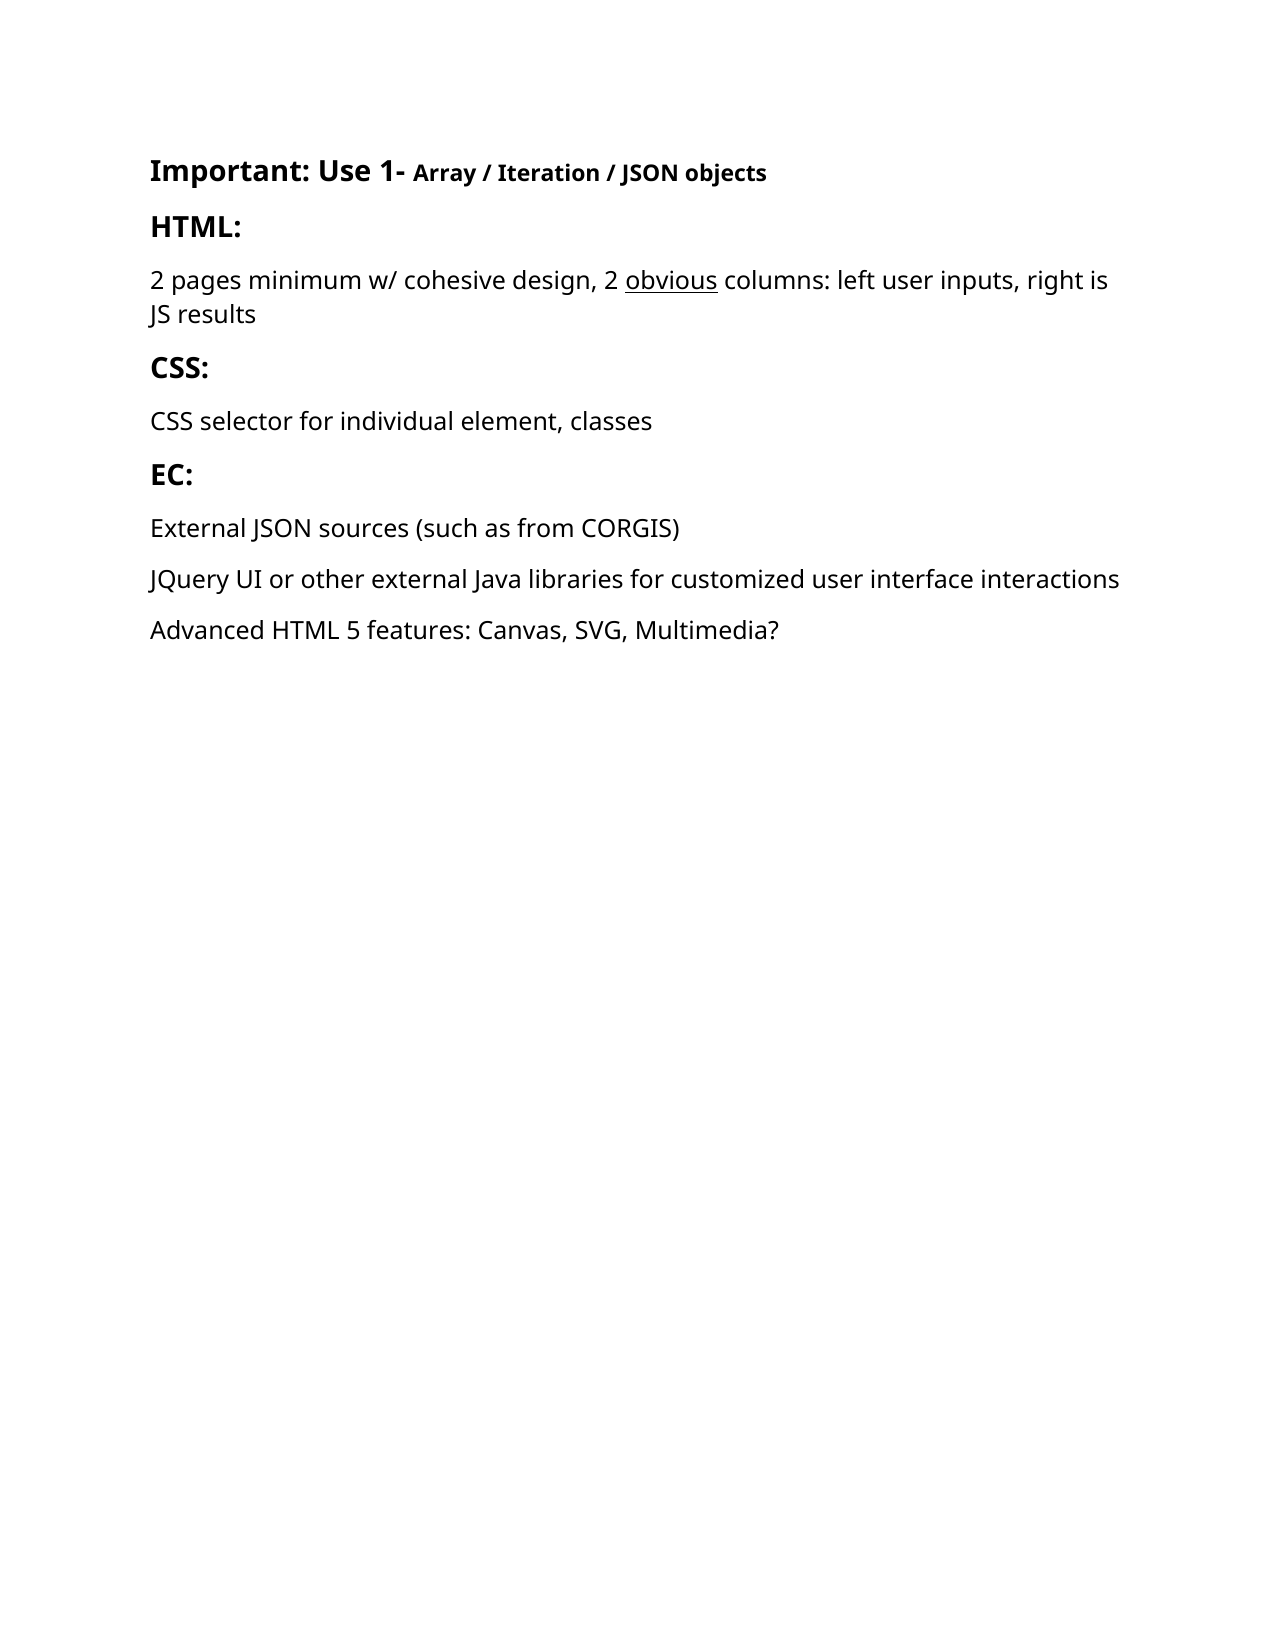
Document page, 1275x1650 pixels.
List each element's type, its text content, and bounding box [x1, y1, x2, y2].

text 2 pages minimum w/ cohesive design, 2 obvious columns: left user inputs, right is JS results [150, 263, 1125, 331]
text CSS: [150, 347, 1125, 387]
text Important: Use 1- Array / Iteration / JSON objects [150, 150, 1125, 190]
text CSS selector for individual element, classes [150, 404, 1125, 438]
text Advanced HTML 5 features: Canvas, SVG, Multimedia? [150, 612, 1125, 646]
text JQuery UI or other external Java libraries for customized user interface interactions [150, 562, 1125, 596]
text External JSON sources (such as from CORGIS) [150, 511, 1125, 545]
text EC: [150, 454, 1125, 494]
text HTML: [150, 206, 1125, 246]
